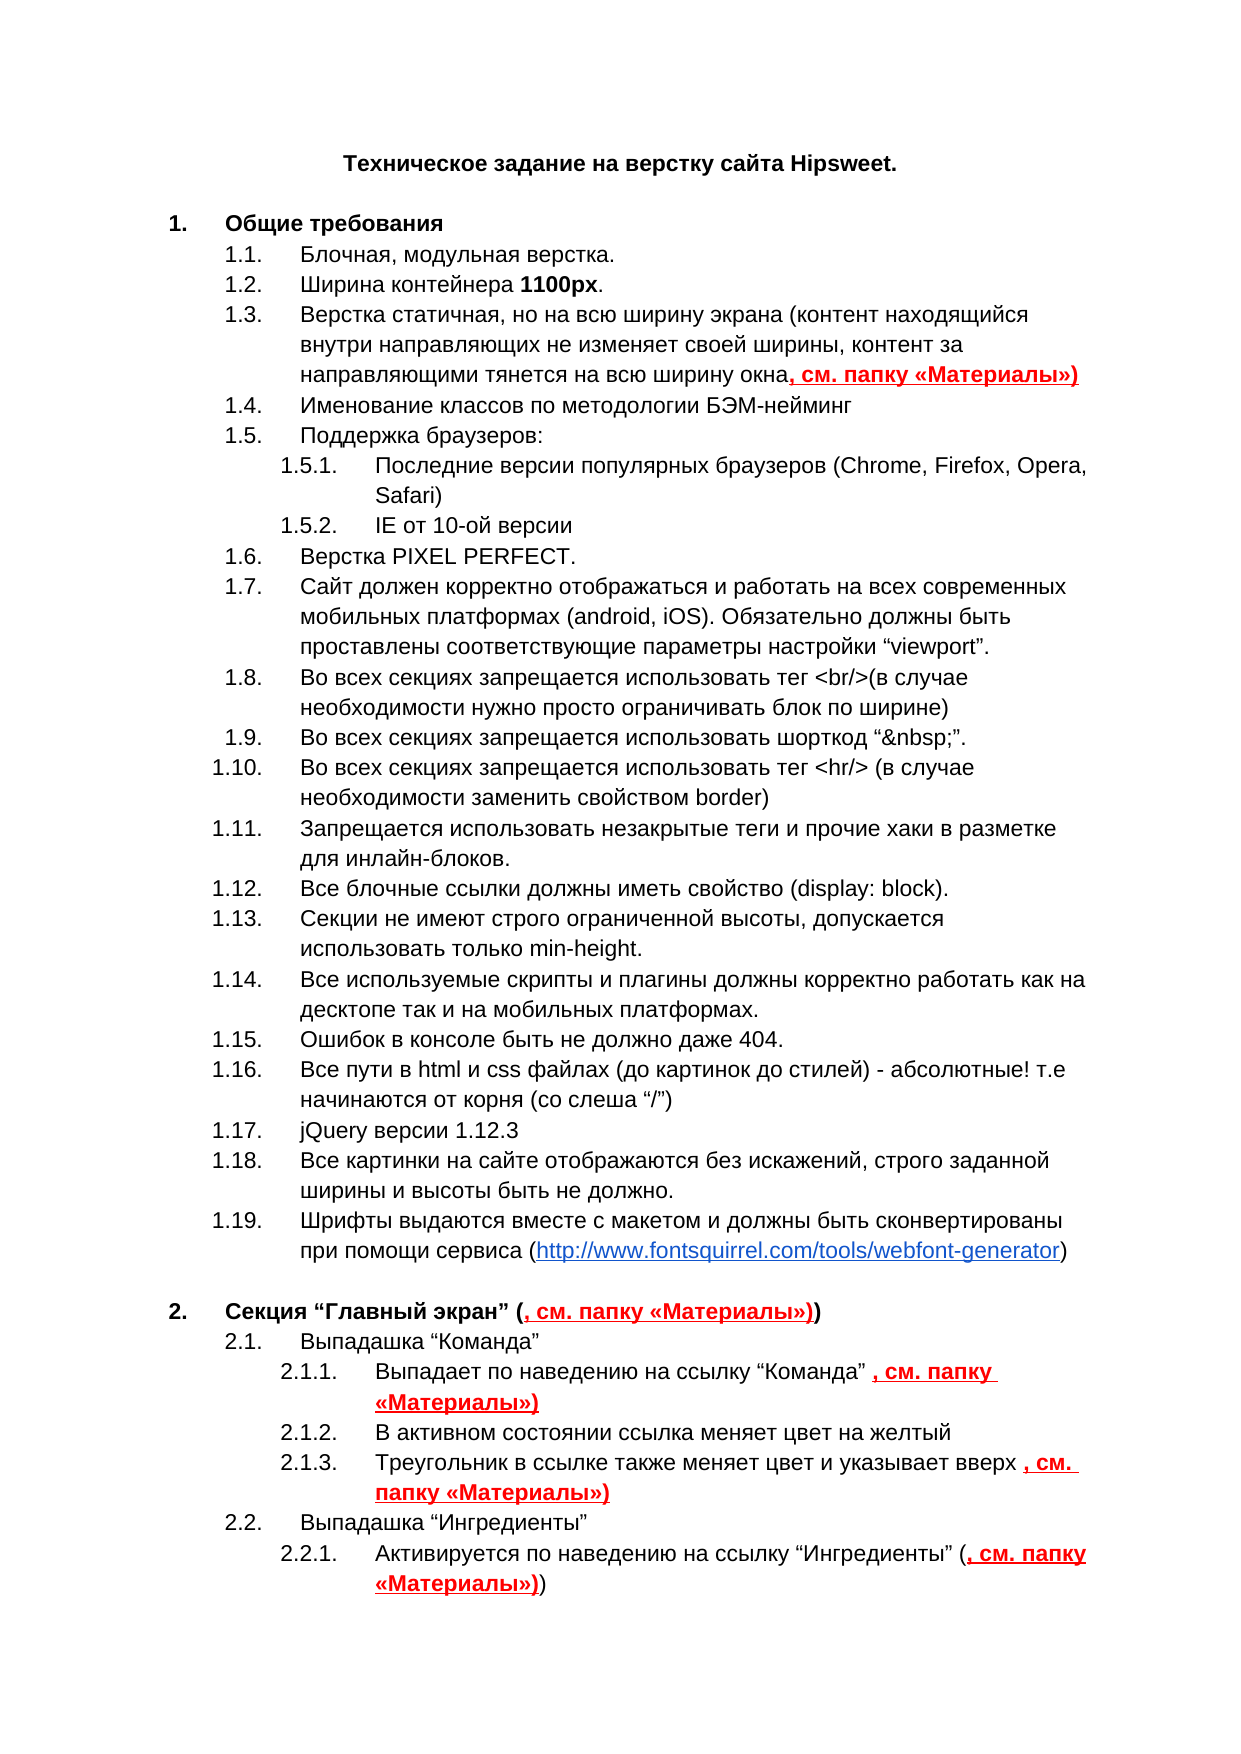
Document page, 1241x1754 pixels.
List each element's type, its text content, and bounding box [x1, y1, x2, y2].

list Активируется по наведению на ссылку “Ингредиенты” (, см. папку «Материалы»)) [337, 1539, 1090, 1596]
list Шрифты выдаются вместе с макетом и должны быть сконвертированы при помощи сервиса (http://www.fontsquirrel.com/tools/webfont-generator) [262, 1207, 1090, 1264]
list Все блочные ссылки должны иметь свойство (display: block). [262, 875, 1090, 901]
list Треугольник в ссылке также меняет цвет и указывает вверх , см. папку «Материалы») [337, 1449, 1090, 1506]
list Секция “Главный экран” (, см. папку «Материалы»)) [187, 1298, 1090, 1324]
list В активном состоянии ссылка меняет цвет на желтый [337, 1419, 1090, 1445]
list IE от 10-ой версии [337, 512, 1090, 539]
list Запрещается использовать незакрытые теги и прочие хаки в разметке для инлайн-блоков. [262, 814, 1090, 871]
list Именование классов по методологии БЭМ-нейминг [262, 392, 1090, 418]
list Выпадашка “Команда” [262, 1328, 1090, 1354]
list Во всех секциях запрещается использовать шорткод “&nbsp;”. [262, 724, 1090, 750]
list Секции не имеют строго ограниченной высоты, допускается использовать только min-height. [262, 905, 1090, 962]
list Все пути в html и css файлах (до картинок до стилей) - абсолютные! т.е начинаются от корня (со слеша “/”) [262, 1056, 1090, 1113]
list jQuery версии 1.12.3 [262, 1117, 1090, 1143]
list Ошибок в консоле быть не должно даже 404. [262, 1026, 1090, 1052]
list Выпадает по наведению на ссылку “Команда” , см. папку «Материалы») [337, 1358, 1090, 1415]
list Блочная, модульная верстка. [262, 241, 1090, 267]
list Верстка PIXEL PERFECT. [262, 543, 1090, 569]
list Во всех секциях запрещается использовать тег <br/>(в случае необходимости нужно просто ограничивать блок по ширине) [262, 663, 1090, 720]
list Поддержка браузеров: [262, 422, 1090, 448]
list Верстка статичная, но на всю ширину экрана (контент находящийся внутри направляющих не изменяет своей ширины, контент за направляющими тянется на всю ширину окна, см. папку «Материалы») [262, 301, 1090, 388]
list Все используемые скрипты и плагины должны корректно работать как на десктопе так и на мобильных платформах. [262, 966, 1090, 1022]
list Последние версии популярных браузеров (Chrome, Firefox, Opera, Safari) [337, 452, 1090, 509]
list Все картинки на сайте отображаются без искажений, строго заданной ширины и высоты быть не должно. [262, 1147, 1090, 1203]
list Выпадашка “Ингредиенты” [262, 1509, 1090, 1536]
list Во всех секциях запрещается использовать тег <hr/> (в случае необходимости заменить свойством border) [262, 754, 1090, 811]
text Техническое задание на верстку сайта Hipsweet. [150, 150, 1090, 176]
list Ширина контейнера 1100px. [262, 271, 1090, 297]
list Сайт должен корректно отображаться и работать на всех современных мобильных платформах (android, iOS). Обязательно должны быть проставлены соответствующие параметры наcтройки “viewport”. [262, 573, 1090, 660]
list Общие требования [187, 210, 1090, 237]
